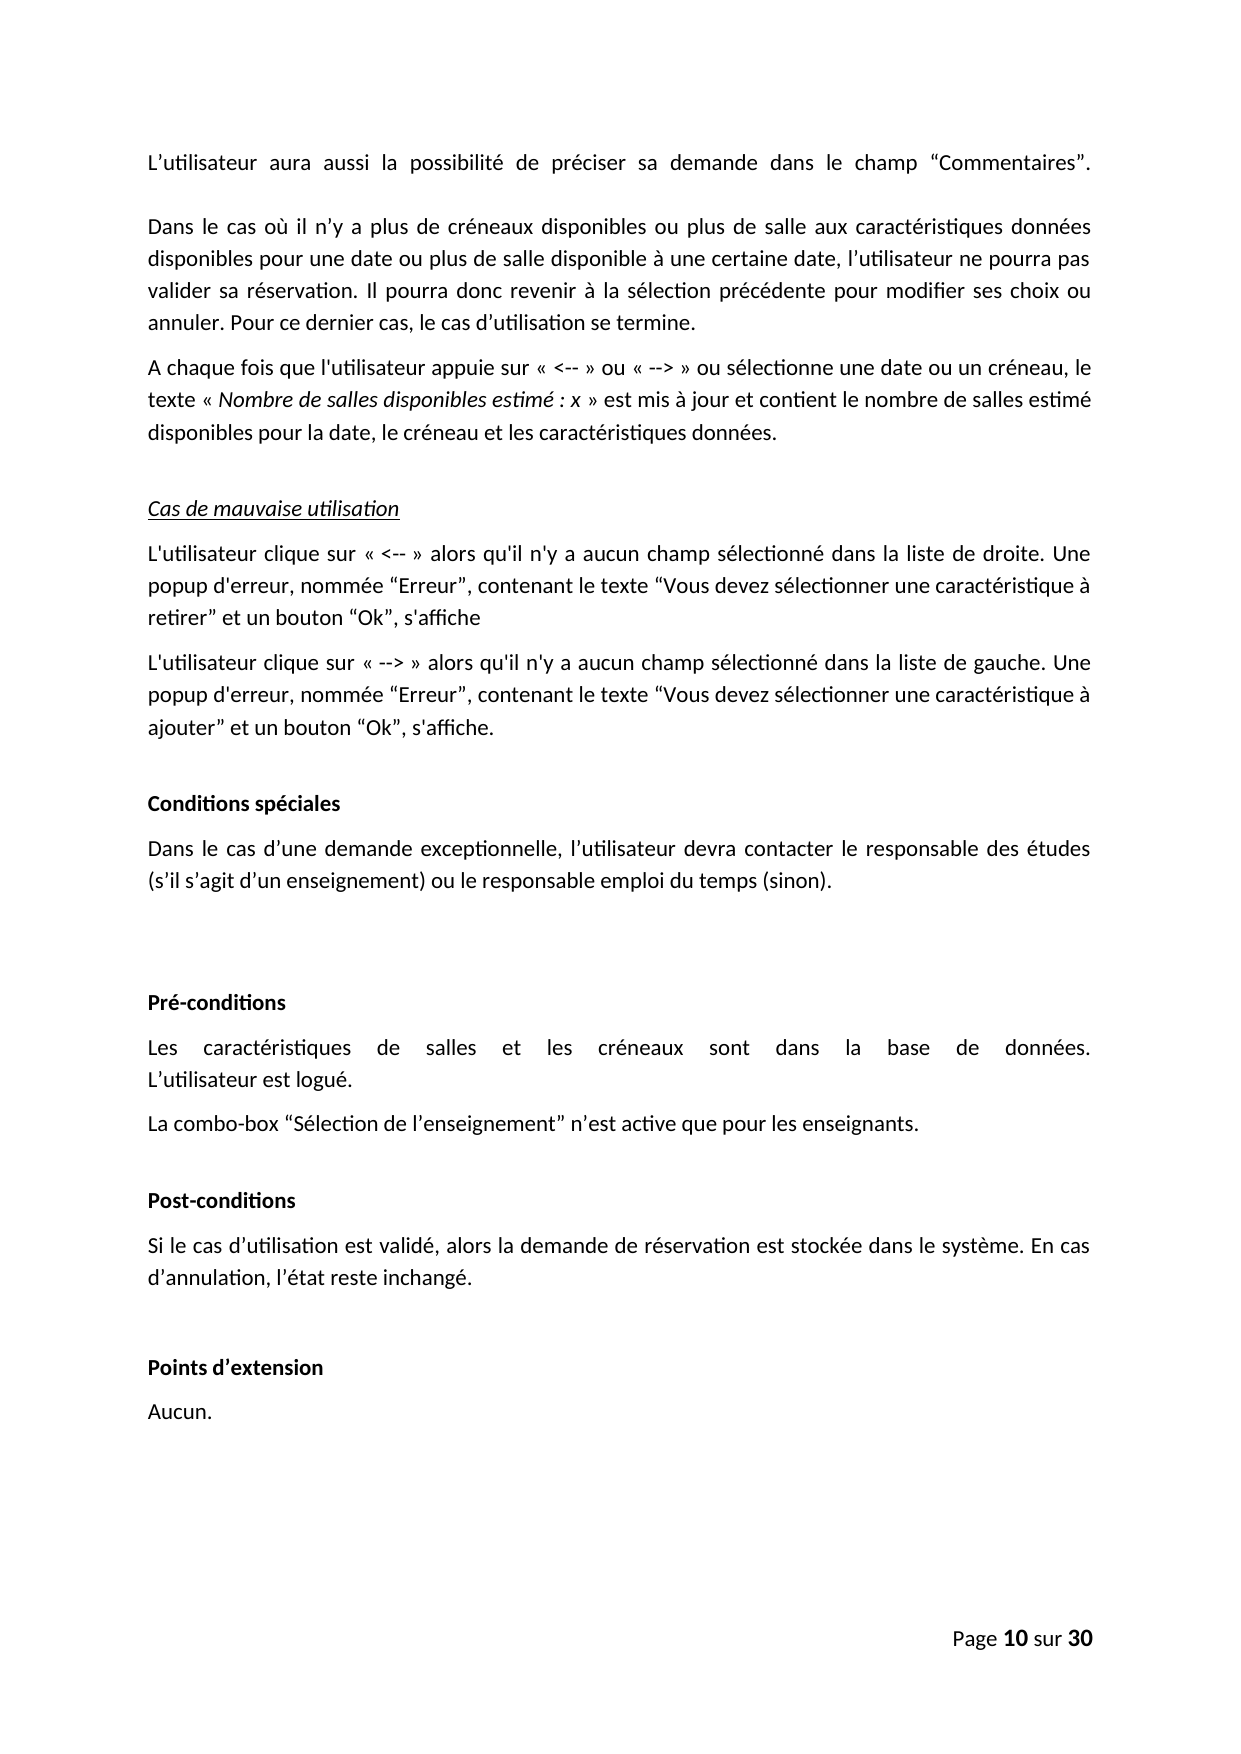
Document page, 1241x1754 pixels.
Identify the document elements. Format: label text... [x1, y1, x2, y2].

text Conditions spéciales [148, 757, 1093, 817]
text Les caractéristiques de salles et les créneaux sont dans la base de données. L’utilisateur est logué. [148, 1033, 1093, 1093]
text A chaque fois que l'utilisateur appuie sur « <-- » ou « --> » ou sélectionne une date ou un créneau, le texte « Nombre de salles disponibles estimé : x » est mis à jour et contient le nombre de salles estimé disponibles pour la date, le créneau et les caractéristiques données. [148, 353, 1093, 446]
text Points d’extension [148, 1353, 1093, 1381]
text L’utilisateur aura aussi la possibilité de préciser sa demande dans le champ “Commentaires”. Dans le cas où il n’y a plus de créneaux disponibles ou plus de salle aux caractéristiques données disponibles pour une date ou plus de salle disponible à une certaine date, l’utilisateur ne pourra pas valider sa réservation. Il pourra donc revenir à la sélection précédente pour modifier ses choix ou annuler. Pour ce dernier cas, le cas d’utilisation se termine. [148, 148, 1093, 337]
text La combo-box “Sélection de l’enseignement” n’est active que pour les enseignants. [148, 1109, 1093, 1137]
text L'utilisateur clique sur « --> » alors qu'il n'y a aucun champ sélectionné dans la liste de gauche. Une popup d'erreur, nommée “Erreur”, contenant le texte “Vous devez sélectionner une caractéristique à ajouter” et un bouton “Ok”, s'affiche. [148, 648, 1093, 741]
text Post-conditions [148, 1154, 1093, 1214]
text Dans le cas d’une demande exceptionnelle, l’utilisateur devra contacter le responsable des études (s’il s’agit d’un enseignement) ou le responsable emploi du temps (sinon). [148, 834, 1093, 894]
text Pré-conditions [148, 956, 1093, 1016]
text L'utilisateur clique sur « <-- » alors qu'il n'y a aucun champ sélectionné dans la liste de droite. Une popup d'erreur, nommée “Erreur”, contenant le texte “Vous devez sélectionner une caractéristique à retirer” et un bouton “Ok”, s'affiche [148, 539, 1093, 632]
text Si le cas d’utilisation est validé, alors la demande de réservation est stockée dans le système. En cas d’annulation, l’état reste inchangé. [148, 1231, 1093, 1291]
text Cas de mauvaise utilisation [148, 462, 1093, 522]
text Aucun. [148, 1397, 1093, 1425]
